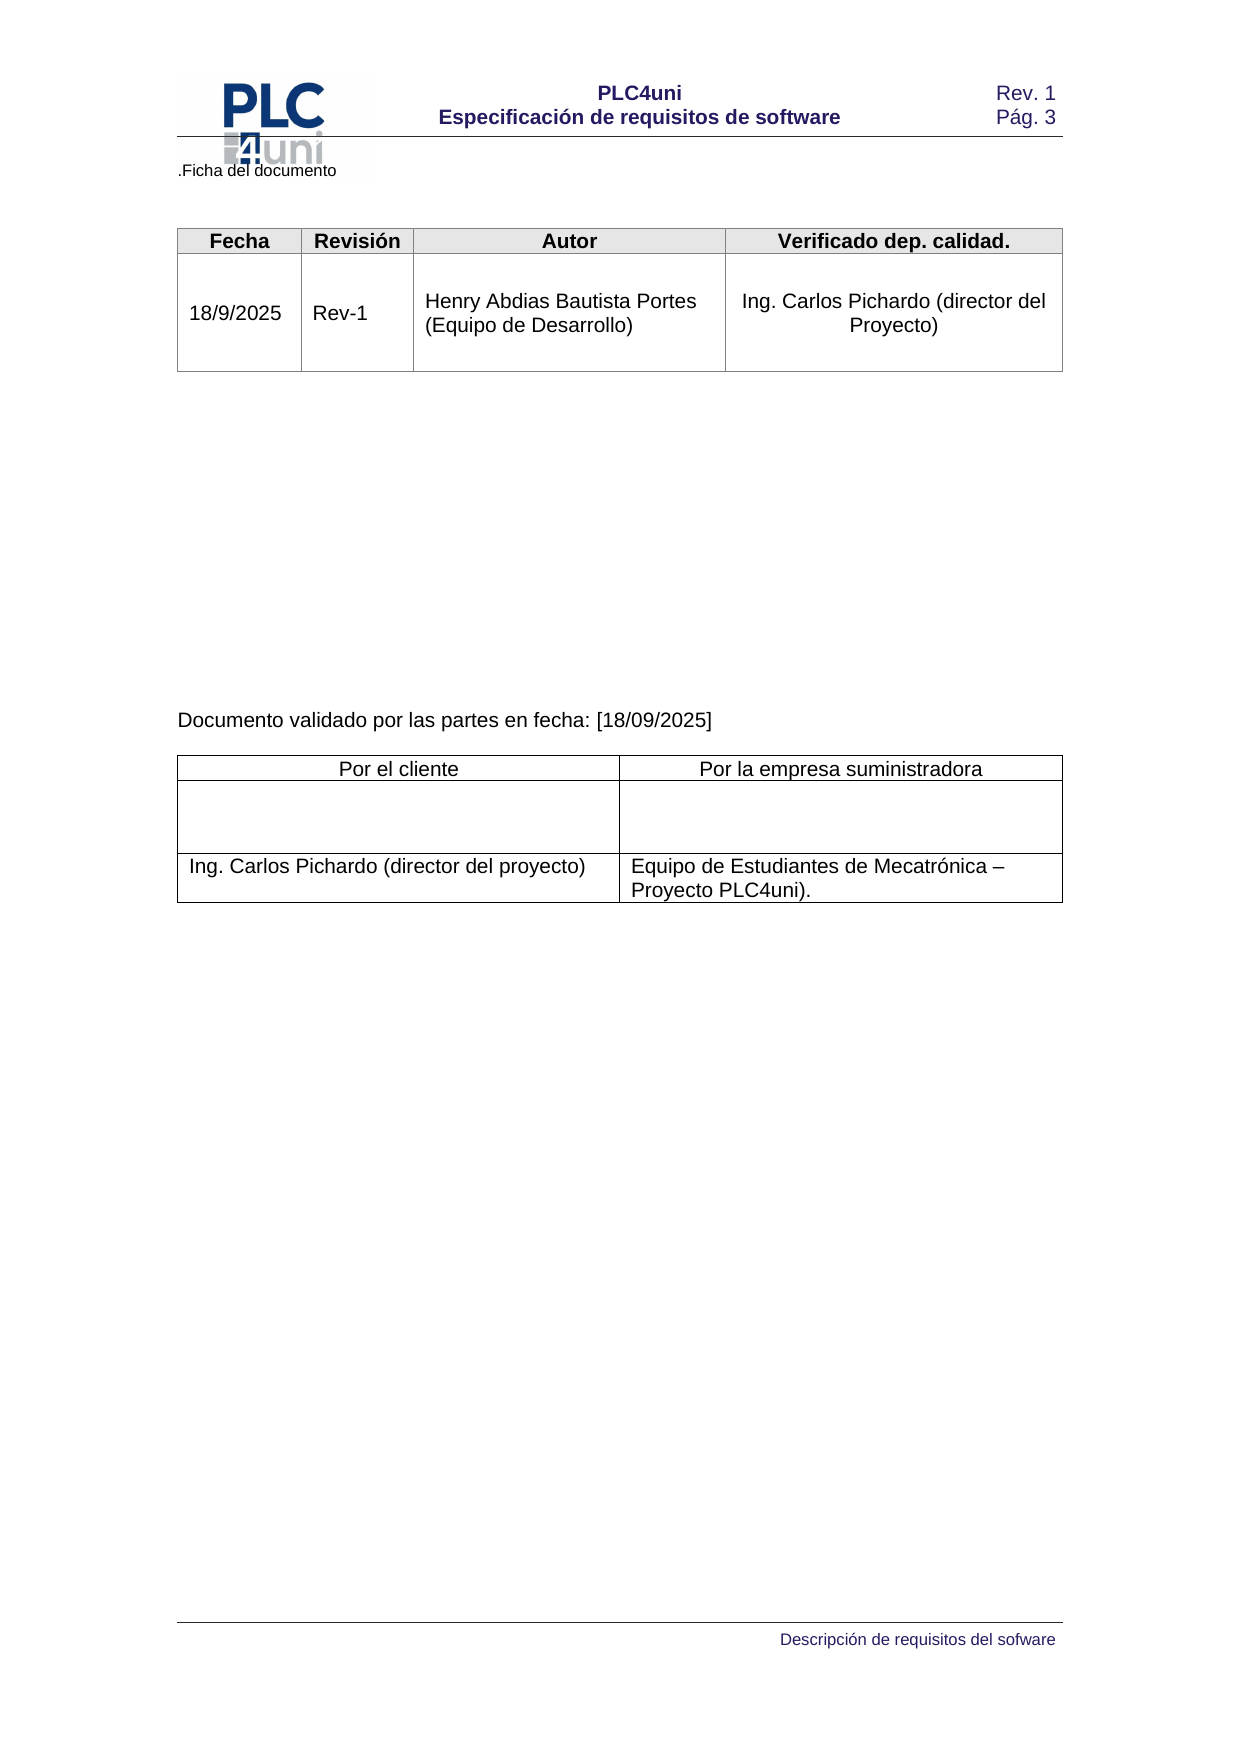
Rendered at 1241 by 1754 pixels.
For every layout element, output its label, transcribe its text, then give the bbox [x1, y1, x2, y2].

table_cell Rev-1 [302, 254, 413, 371]
table_cell [620, 781, 1062, 853]
text Documento validado por las partes en fecha: [18/09/2025] [177, 707, 1063, 731]
table_header Por la empresa suministradora [620, 756, 1062, 780]
table_cell Ing. Carlos Pichardo (director del proyecto) [178, 854, 619, 902]
picture [176, 73, 375, 180]
table_header Verificado dep. calidad. [726, 229, 1062, 253]
table_cell Equipo de Estudiantes de Mecatrónica – Proyecto PLC4uni). [620, 854, 1062, 902]
table_header Fecha [178, 229, 301, 253]
table_cell Ing. Carlos Pichardo (director del Proyecto) [726, 254, 1062, 371]
table_header Autor [414, 229, 725, 253]
table_cell Henry Abdias Bautista Portes (Equipo de Desarrollo) [414, 254, 725, 371]
table_header Revisión [302, 229, 413, 253]
text .Ficha del documento [177, 161, 1063, 180]
table_cell [178, 781, 619, 853]
table_cell 18/9/2025 [178, 254, 301, 371]
table_header Por el cliente [178, 756, 619, 780]
